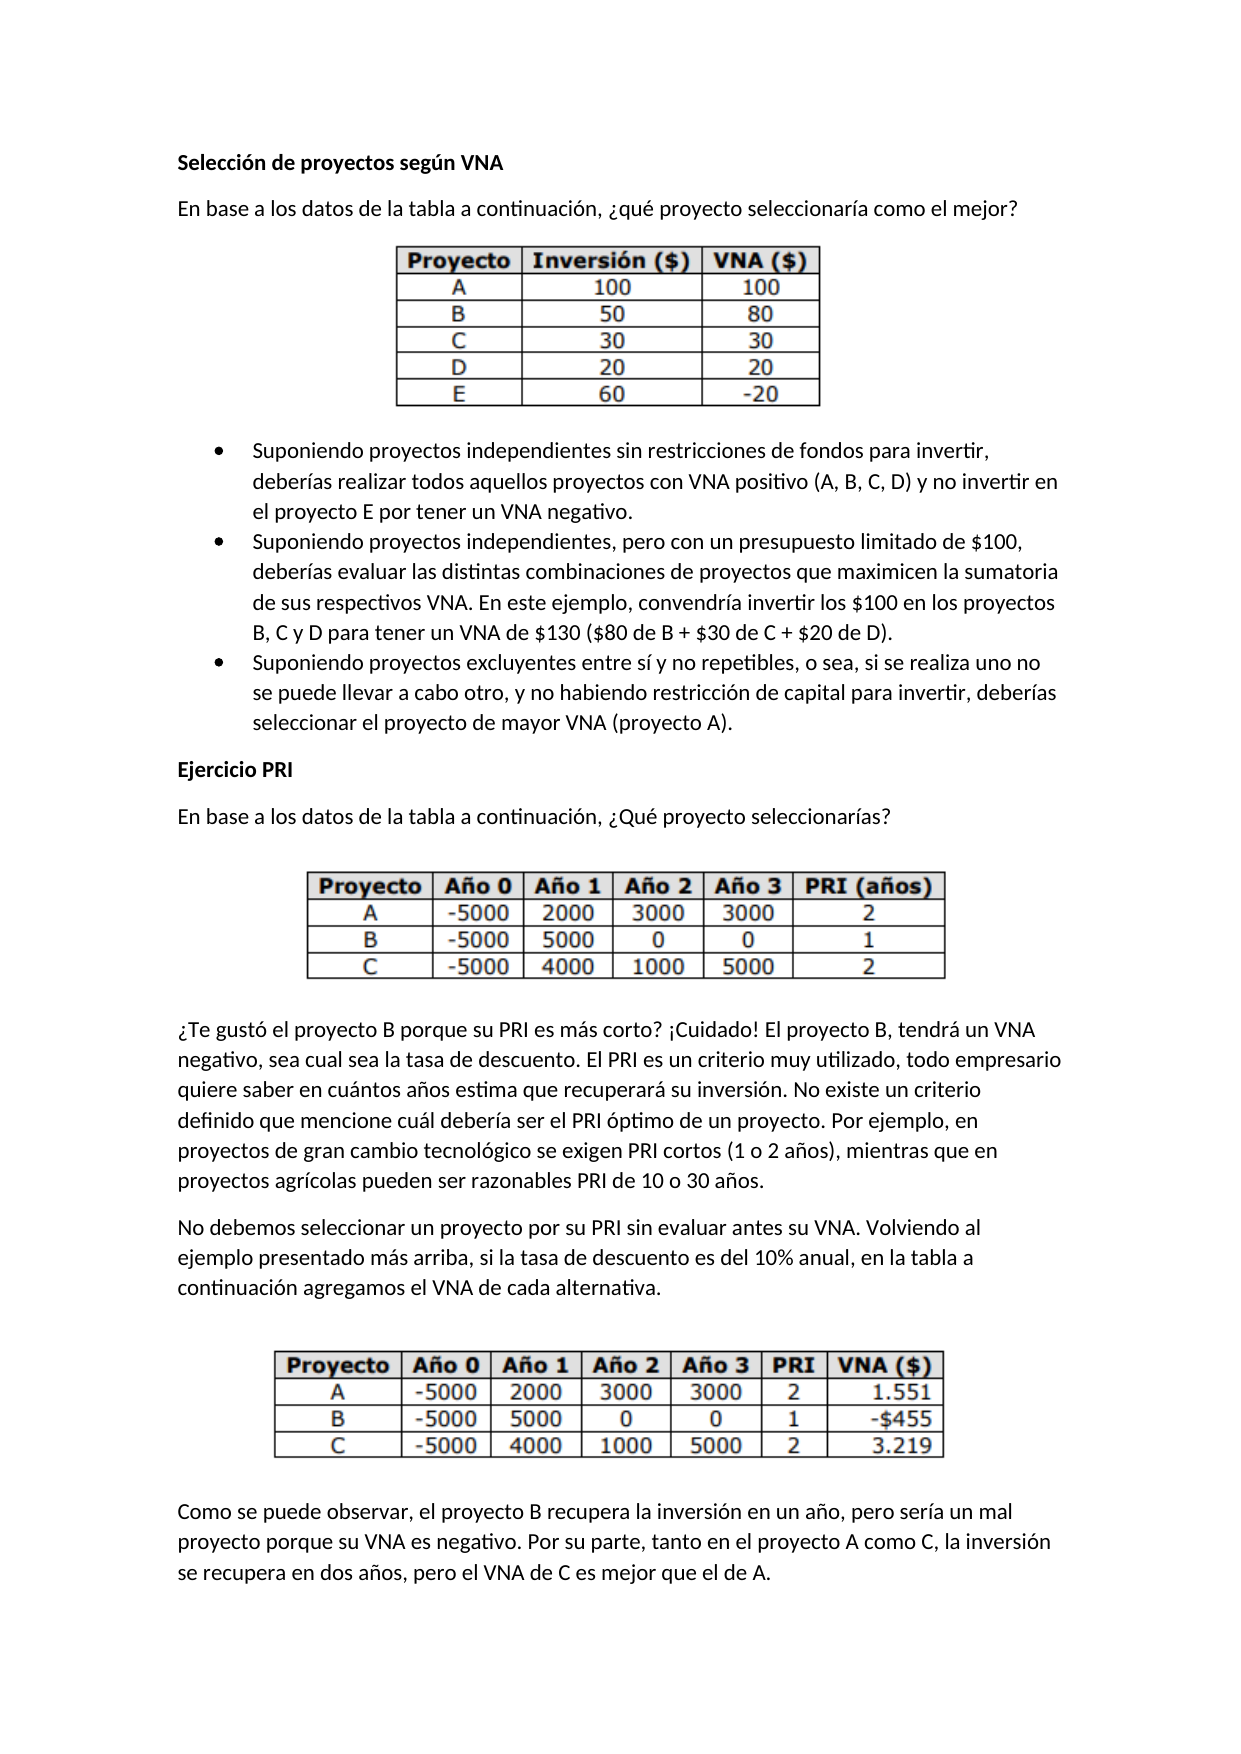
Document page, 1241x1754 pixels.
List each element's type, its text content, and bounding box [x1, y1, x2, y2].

text En base a los datos de la tabla a continuación, ¿Qué proyecto seleccionarías? [177, 802, 1063, 830]
text No debemos seleccionar un proyecto por su PRI sin evaluar antes su VNA. Volviendo al ejemplo presentado más arriba, si la tasa de descuento es del 10% anual, en la tabla a continuación agregamos el VNA de cada alternativa. [177, 1213, 1063, 1302]
text En base a los datos de la tabla a continuación, ¿qué proyecto seleccionaría como el mejor? [177, 194, 1063, 222]
list Suponiendo proyectos independientes, pero con un presupuesto limitado de $100, deberías evaluar las distintas combinaciones de proyectos que maximicen la sumatoria de sus respectivos VNA. En este ejemplo, convendría invertir los $100 en los proyectos B, C y D para tener un VNA de $130 ($80 de B + $30 de C + $20 de D). [215, 527, 1063, 646]
text Ejercicio PRI [177, 755, 1063, 783]
picture [265, 1340, 960, 1477]
text Selección de proyectos según VNA [177, 148, 1063, 176]
list Suponiendo proyectos excluyentes entre sí y no repetibles, o sea, si se realiza uno no se puede llevar a cabo otro, y no habiendo restricción de capital para invertir, deberías seleccionar el proyecto de mayor VNA (proyecto A). [215, 648, 1063, 737]
picture [293, 856, 960, 995]
picture [390, 240, 830, 416]
